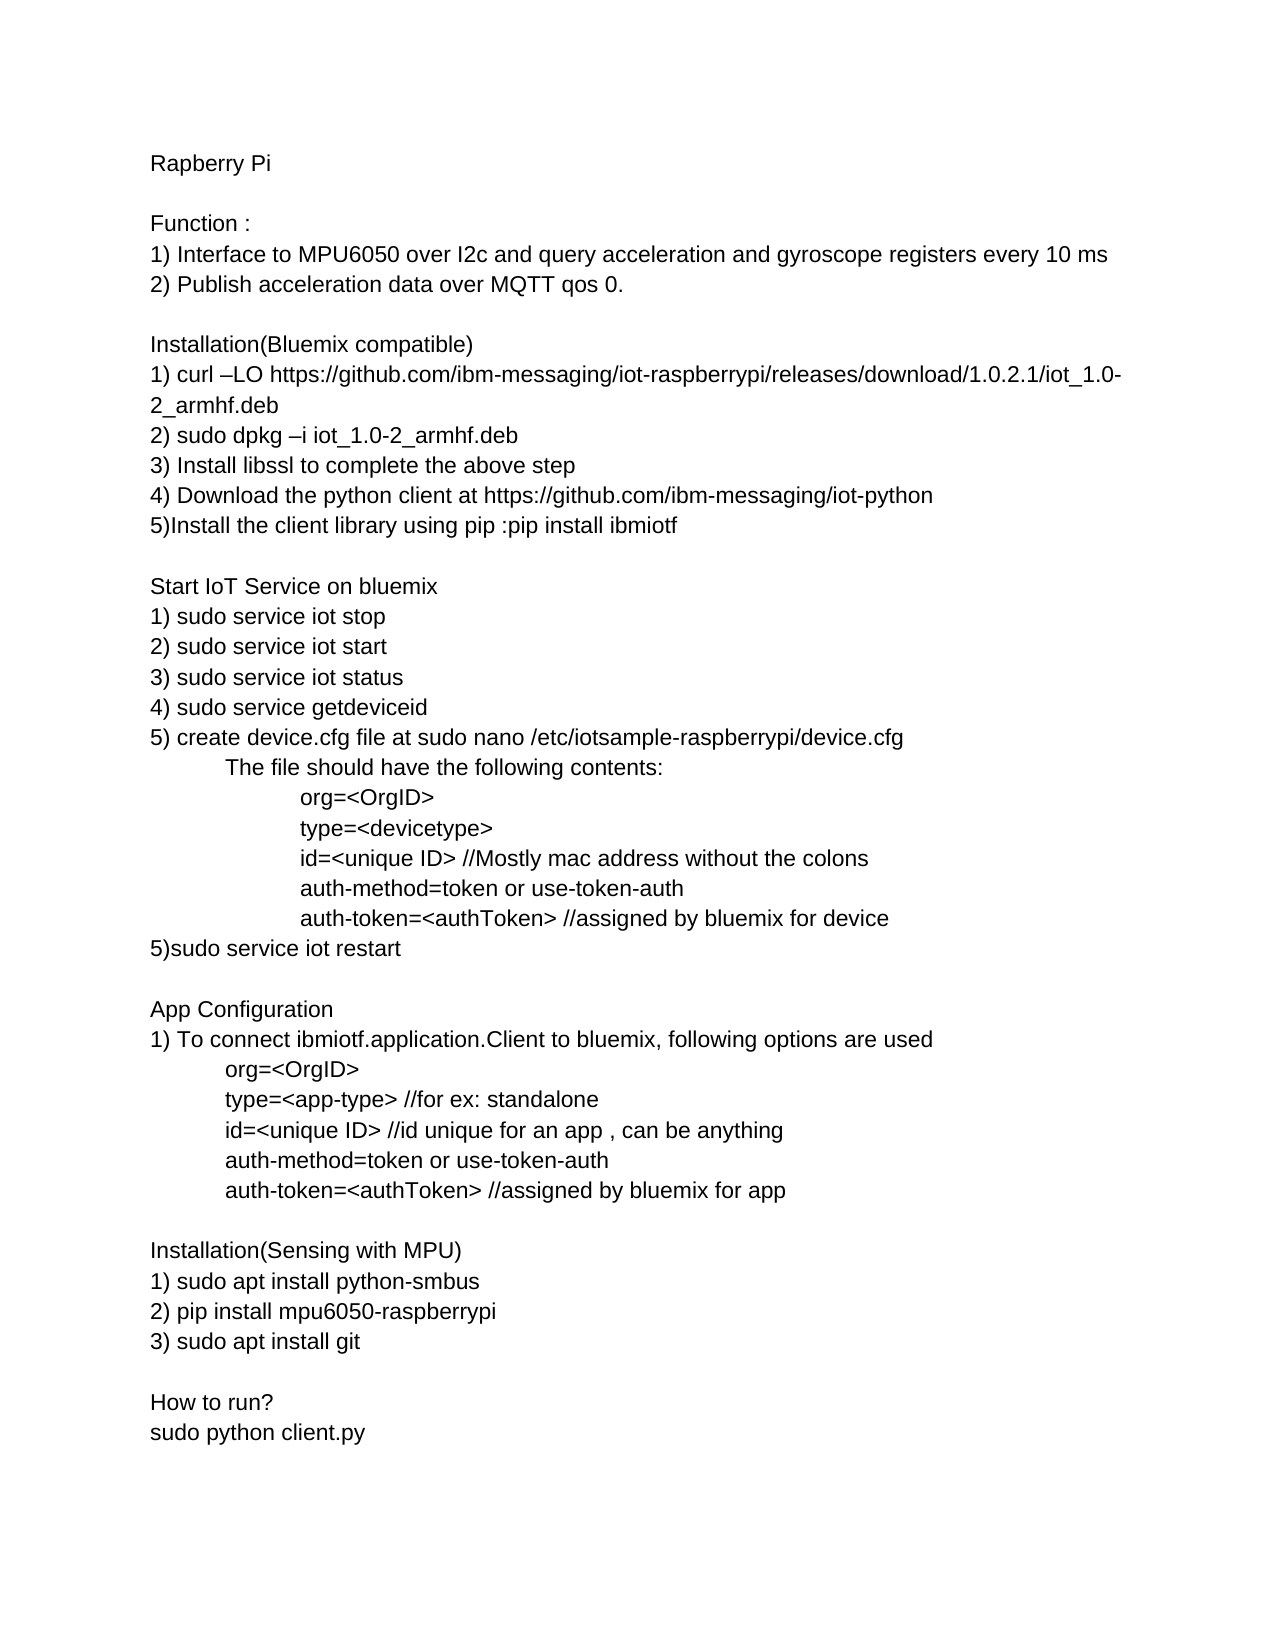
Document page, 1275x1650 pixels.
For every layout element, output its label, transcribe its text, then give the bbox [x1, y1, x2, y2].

text 1) Interface to MPU6050 over I2c and query acceleration and gyroscope registers every 10 ms [150, 241, 1125, 267]
text 4) Download the python client at https://github.com/ibm-messaging/iot-python [150, 482, 1125, 509]
text How to run? [150, 1388, 1125, 1415]
text The file should have the following contents: [150, 754, 1125, 781]
text id=<unique ID> //Mostly mac address without the colons [150, 845, 1125, 871]
text type=<devicetype> [150, 814, 1125, 841]
text Installation(Sensing with MPU) [150, 1237, 1125, 1264]
text 4) sudo service getdeviceid [150, 694, 1125, 720]
text 3) sudo service iot status [150, 663, 1125, 690]
text auth-method=token or use-token-auth [150, 875, 1125, 901]
text Start IoT Service on bluemix [150, 573, 1125, 599]
text 1) curl –LO https://github.com/ibm-messaging/iot-raspberrypi/releases/download/1.0.2.1/iot_1.0-2_armhf.deb [150, 361, 1125, 418]
text 3) sudo apt install git [150, 1328, 1125, 1354]
text type=<app-type> //for ex: standalone [150, 1086, 1125, 1113]
text 1) To connect ibmiotf.application.Client to bluemix, following options are used [150, 1026, 1125, 1052]
text org=<OrgID> [150, 784, 1125, 811]
text 2) sudo service iot start [150, 633, 1125, 660]
text 5) create device.cfg file at sudo nano /etc/iotsample-raspberrypi/device.cfg [150, 724, 1125, 750]
text 1) sudo service iot stop [150, 603, 1125, 629]
text App Configuration [150, 996, 1125, 1022]
text auth-method=token or use-token-auth [150, 1147, 1125, 1173]
text Rapberry Pi [150, 150, 1125, 176]
text 1) sudo apt install python-smbus [150, 1268, 1125, 1294]
text sudo python client.py [150, 1419, 1125, 1445]
text 5)Install the client library using pip :pip install ibmiotf [150, 512, 1125, 539]
text Function : [150, 210, 1125, 237]
text 2) sudo dpkg –i iot_1.0-2_armhf.deb [150, 422, 1125, 448]
text Installation(Bluemix compatible) [150, 331, 1125, 358]
text 2) Publish acceleration data over MQTT qos 0. [150, 271, 1125, 297]
text 3) Install libssl to complete the above step [150, 452, 1125, 478]
text id=<unique ID> //id unique for an app , can be anything [150, 1117, 1125, 1143]
text auth-token=<authToken> //assigned by bluemix for app [150, 1177, 1125, 1203]
text 5)sudo service iot restart [150, 935, 1125, 962]
text org=<OrgID> [150, 1056, 1125, 1083]
text auth-token=<authToken> //assigned by bluemix for device [150, 905, 1125, 932]
text 2) pip install mpu6050-raspberrypi [150, 1298, 1125, 1324]
